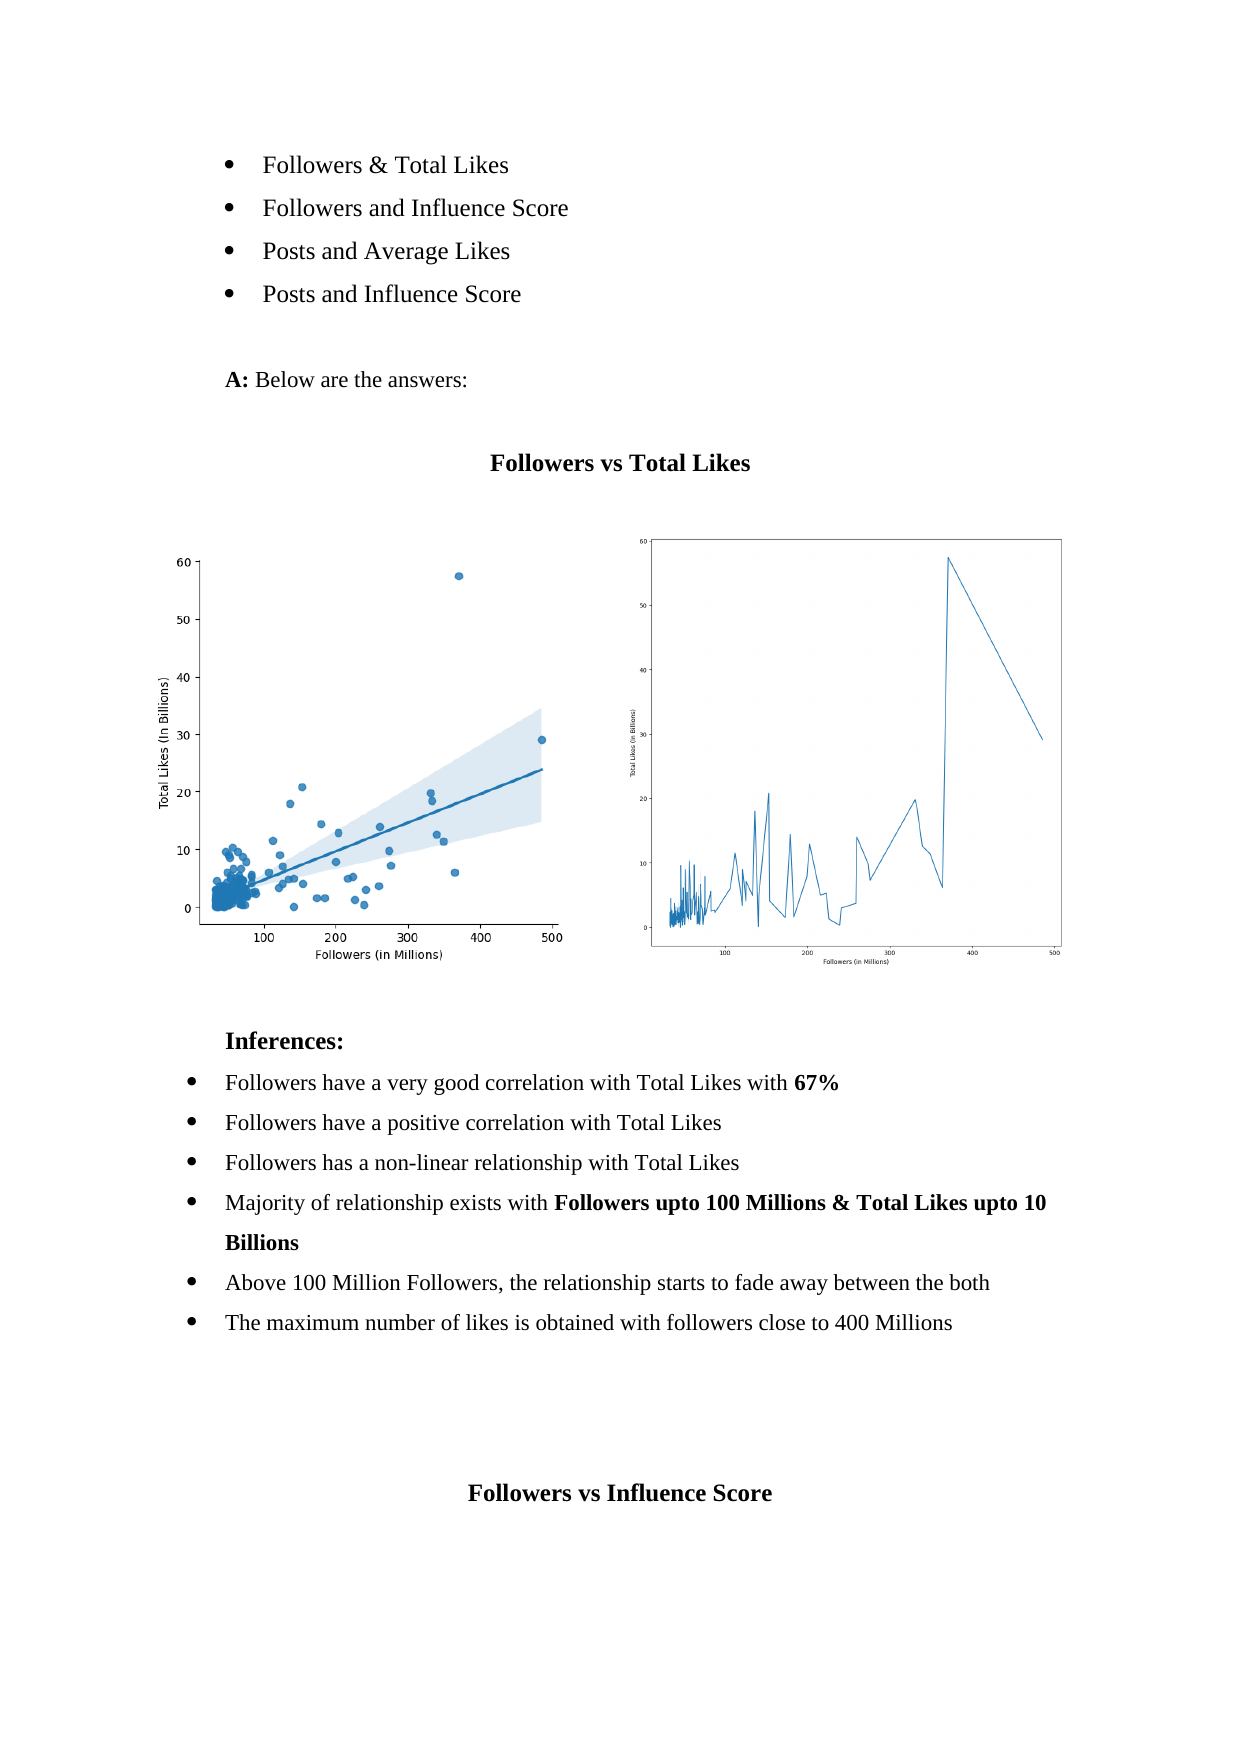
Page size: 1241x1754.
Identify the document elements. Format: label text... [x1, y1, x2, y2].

list Followers have a positive correlation with Total Likes [187, 1109, 1090, 1136]
list Posts and Influence Score [225, 279, 1090, 308]
list Posts and Average Likes [225, 236, 1090, 265]
list Followers & Total Likes [225, 150, 1090, 179]
picture [626, 534, 1064, 969]
list Majority of relationship exists with Followers upto 100 Millions & Total Likes upto 10 Billions [187, 1189, 1090, 1256]
list Followers and Influence Score [225, 193, 1090, 222]
text Followers vs Total Likes [150, 448, 1090, 477]
list Followers has a non-linear relationship with Total Likes [187, 1149, 1090, 1176]
text Followers vs Influence Score [150, 1478, 1090, 1507]
text Inferences: [150, 1026, 1090, 1055]
text A: Below are the answers: [150, 366, 1090, 392]
list Followers have a very good correlation with Total Likes with 67% [187, 1069, 1090, 1096]
list The maximum number of likes is obtained with followers close to 400 Millions [187, 1309, 1090, 1336]
picture [150, 548, 571, 969]
list Above 100 Million Followers, the relationship starts to fade away between the both [187, 1269, 1090, 1296]
